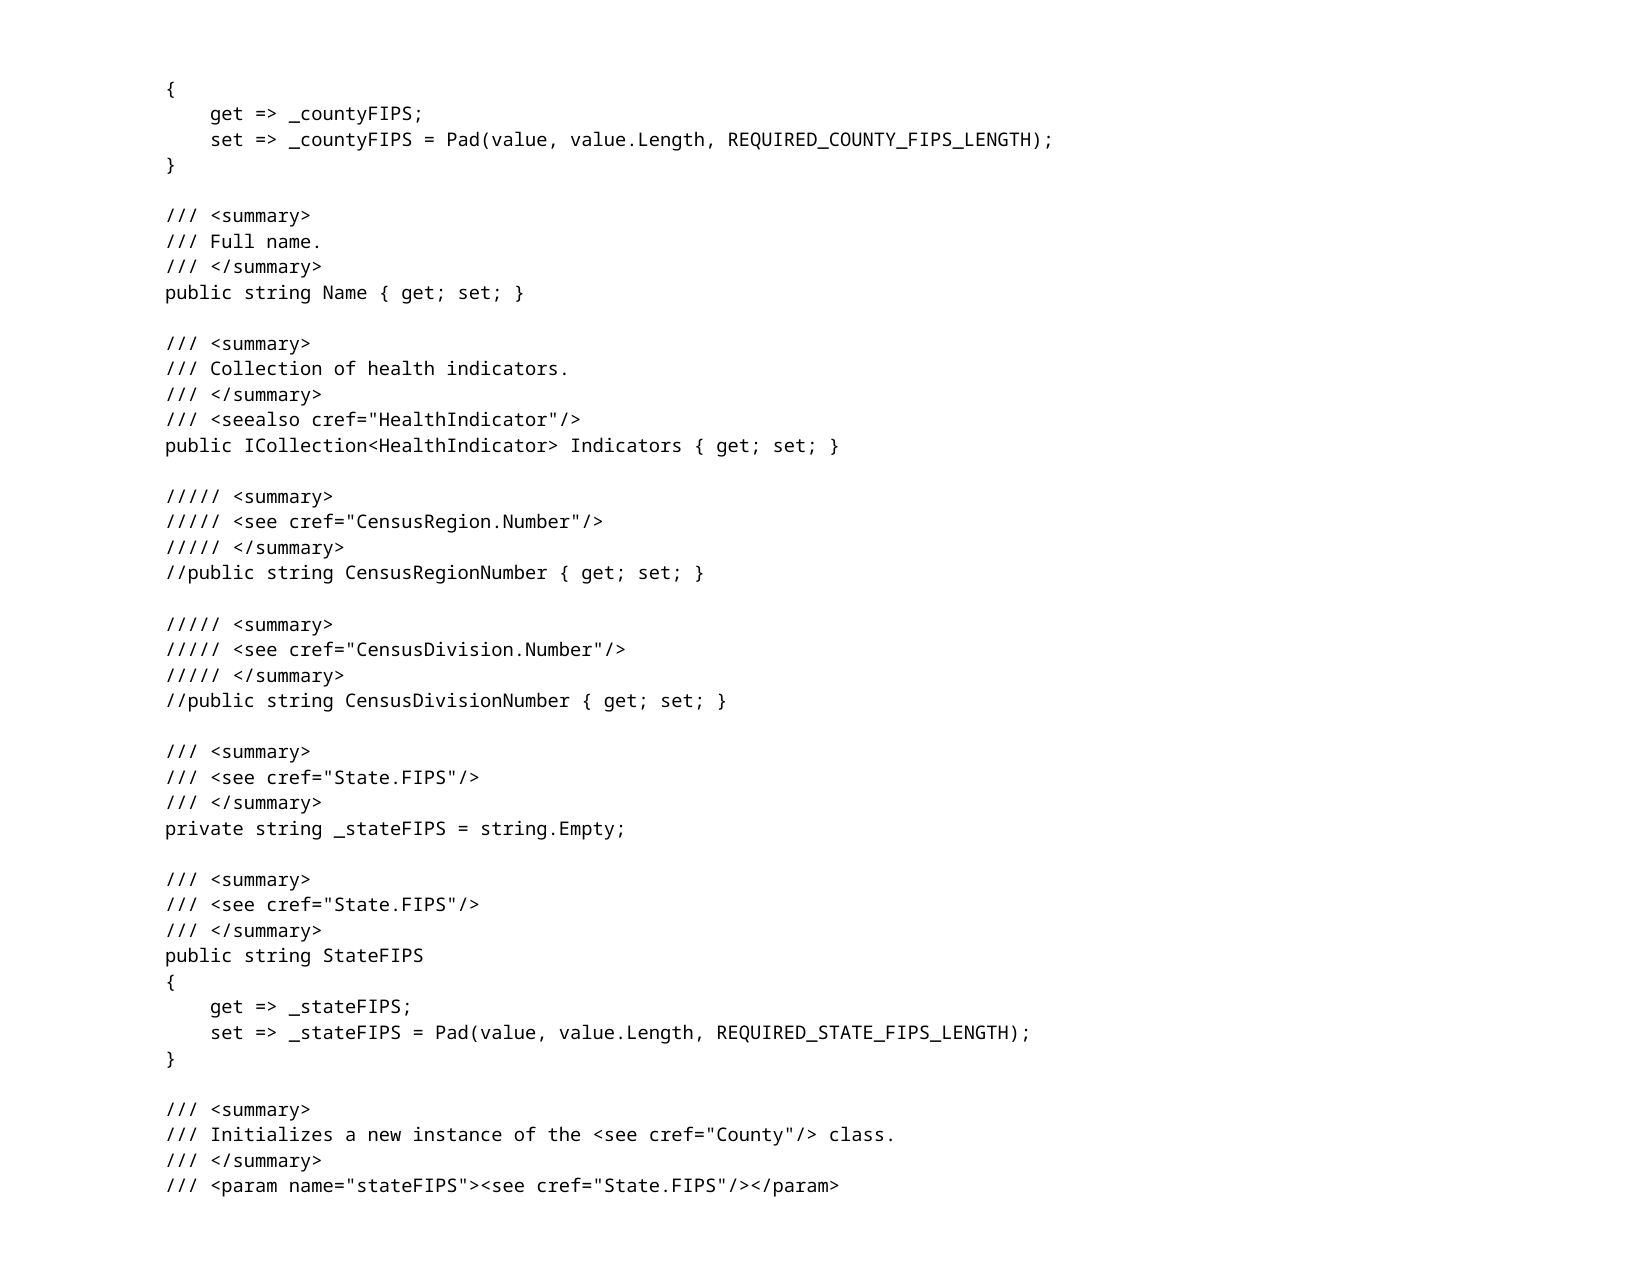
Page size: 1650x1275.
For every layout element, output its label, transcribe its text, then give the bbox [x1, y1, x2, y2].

text set => _countyFIPS = Pad(value, value.Length, REQUIRED_COUNTY_FIPS_LENGTH); [75, 126, 1575, 152]
text } [75, 1045, 1575, 1070]
text /// </summary> [75, 1147, 1575, 1172]
text /// </summary> [75, 381, 1575, 407]
text } [75, 152, 1575, 177]
text /// Collection of health indicators. [75, 356, 1575, 381]
text /// <param name="stateFIPS"><see cref="State.FIPS"/></param> [75, 1172, 1575, 1198]
text /// Initializes a new instance of the <see cref="County"/> class. [75, 1121, 1575, 1147]
text public ICollection<HealthIndicator> Indicators { get; set; } [75, 432, 1575, 458]
text get => _stateFIPS; [75, 994, 1575, 1019]
text { [75, 968, 1575, 994]
text ///// <see cref="CensusRegion.Number"/> [75, 509, 1575, 534]
text /// <summary> [75, 203, 1575, 228]
text /// </summary> [75, 254, 1575, 279]
text /// <summary> [75, 1096, 1575, 1121]
text /// <see cref="State.FIPS"/> [75, 764, 1575, 789]
text ///// <see cref="CensusDivision.Number"/> [75, 636, 1575, 662]
text set => _stateFIPS = Pad(value, value.Length, REQUIRED_STATE_FIPS_LENGTH); [75, 1019, 1575, 1045]
text ///// </summary> [75, 662, 1575, 687]
text /// <seealso cref="HealthIndicator"/> [75, 407, 1575, 432]
text /// <summary> [75, 866, 1575, 892]
text //public string CensusRegionNumber { get; set; } [75, 560, 1575, 585]
text /// <summary> [75, 738, 1575, 764]
text get => _countyFIPS; [75, 101, 1575, 126]
text public string Name { get; set; } [75, 279, 1575, 305]
text /// </summary> [75, 789, 1575, 815]
text /// <summary> [75, 330, 1575, 356]
text public string StateFIPS [75, 943, 1575, 968]
text /// <see cref="State.FIPS"/> [75, 892, 1575, 917]
text private string _stateFIPS = string.Empty; [75, 815, 1575, 841]
text /// Full name. [75, 228, 1575, 254]
text //public string CensusDivisionNumber { get; set; } [75, 687, 1575, 713]
text ///// <summary> [75, 611, 1575, 636]
text /// </summary> [75, 917, 1575, 943]
text ///// </summary> [75, 534, 1575, 560]
text ///// <summary> [75, 483, 1575, 509]
text { [75, 75, 1575, 101]
